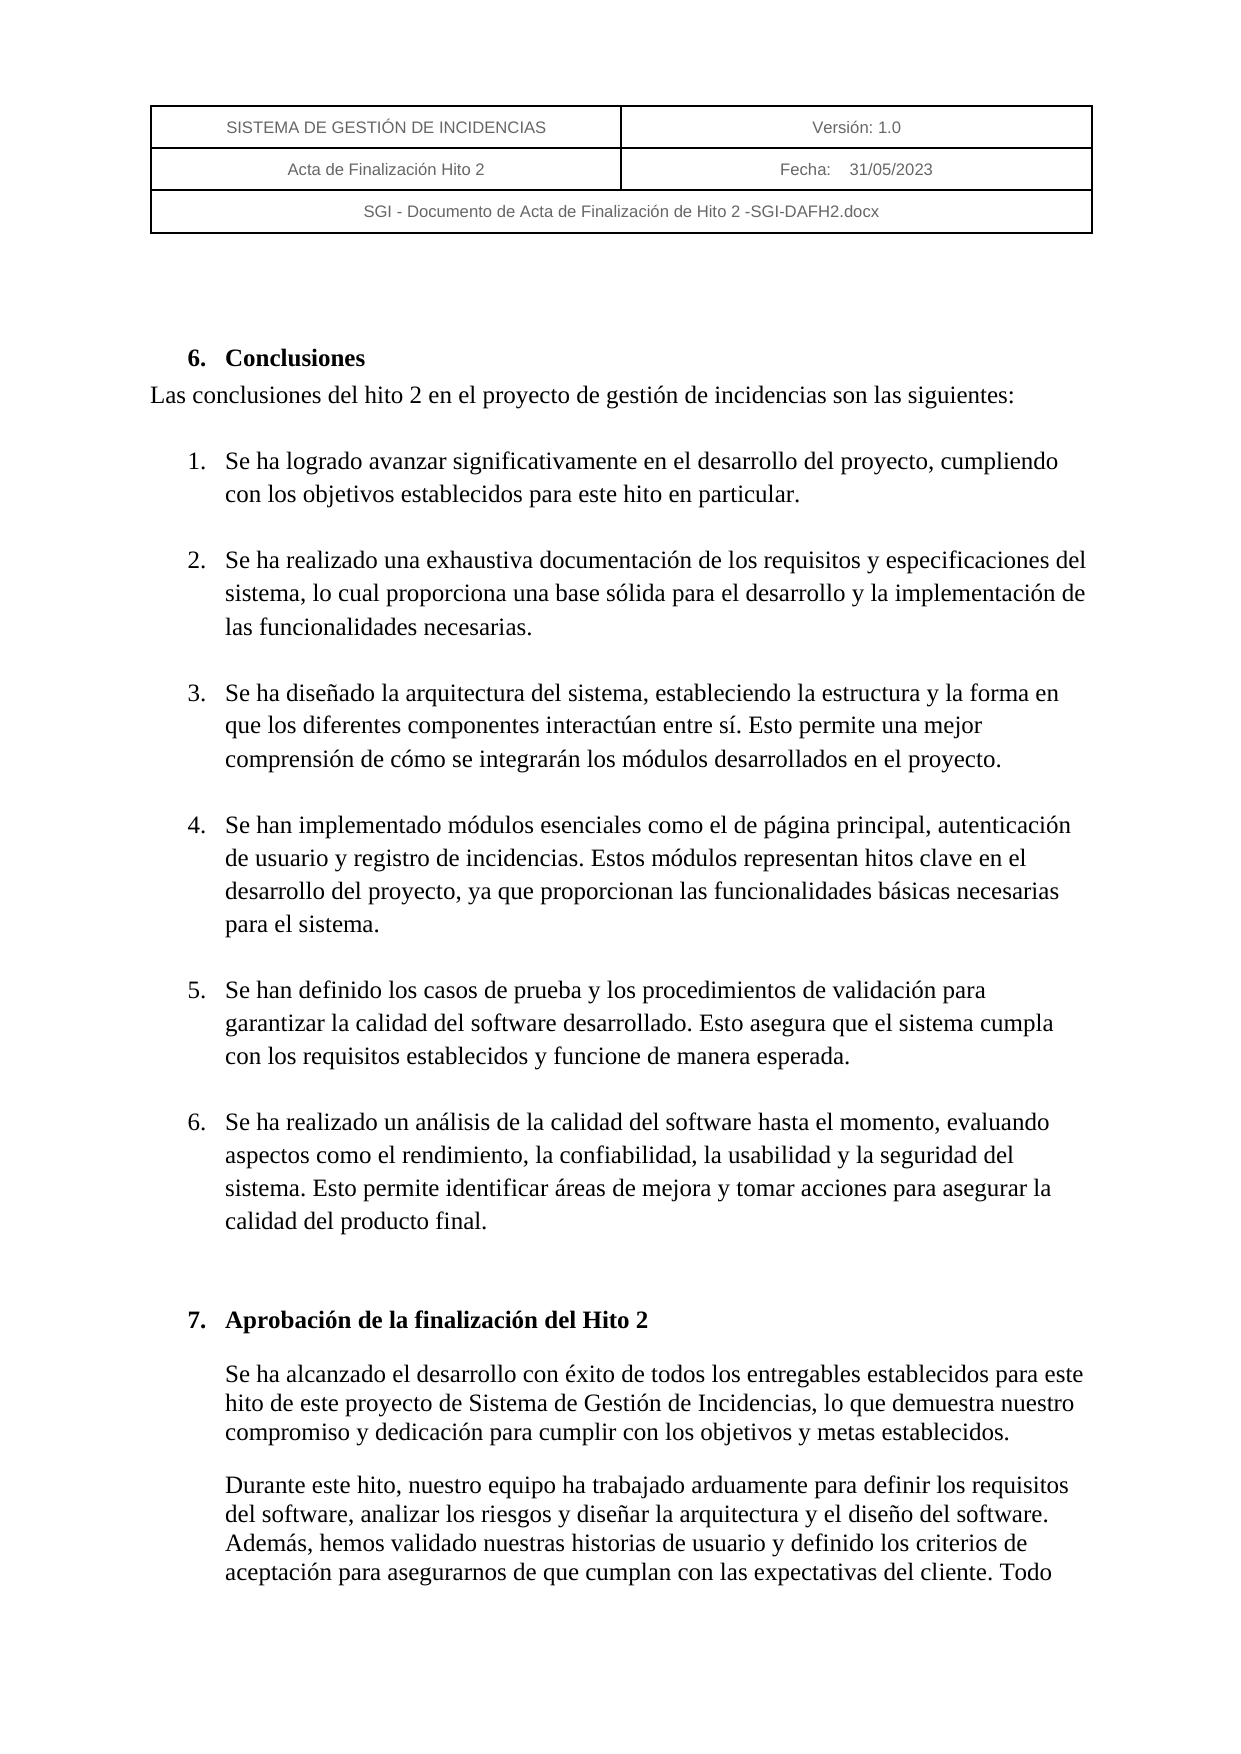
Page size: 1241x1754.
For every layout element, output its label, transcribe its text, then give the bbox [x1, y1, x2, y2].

list Se han definido los casos de prueba y los procedimientos de validación para garantizar la calidad del software desarrollado. Esto asegura que el sistema cumpla con los requisitos establecidos y funcione de manera esperada. [187, 975, 1090, 1069]
subtitle Aprobación de la finalización del Hito 2 [187, 1305, 1090, 1334]
list Se ha realizado una exhaustiva documentación de los requisitos y especificaciones del sistema, lo cual proporciona una base sólida para el desarrollo y la implementación de las funcionalidades necesarias. [187, 546, 1090, 640]
text Se ha alcanzado el desarrollo con éxito de todos los entregables establecidos para este hito de este proyecto de Sistema de Gestión de Incidencias, lo que demuestra nuestro compromiso y dedicación para cumplir con los objetivos y metas establecidos. [225, 1359, 1090, 1445]
list Se ha diseñado la arquitectura del sistema, estableciendo la estructura y la forma en que los diferentes componentes interactúan entre sí. Esto permite una mejor comprensión de cómo se integrarán los módulos desarrollados en el proyecto. [187, 678, 1090, 772]
text Las conclusiones del hito 2 en el proyecto de gestión de incidencias son las siguientes: [150, 380, 1090, 409]
subtitle Conclusiones [187, 343, 1090, 372]
list Se han implementado módulos esenciales como el de página principal, autenticación de usuario y registro de incidencias. Estos módulos representan hitos clave en el desarrollo del proyecto, ya que proporcionan las funcionalidades básicas necesarias para el sistema. [187, 810, 1090, 937]
list Se ha logrado avanzar significativamente en el desarrollo del proyecto, cumpliendo con los objetivos establecidos para este hito en particular. [187, 446, 1090, 508]
list Se ha realizado un análisis de la calidad del software hasta el momento, evaluando aspectos como el rendimiento, la confiabilidad, la usabilidad y la seguridad del sistema. Esto permite identificar áreas de mejora y tomar acciones para asegurar la calidad del producto final. [187, 1107, 1090, 1235]
